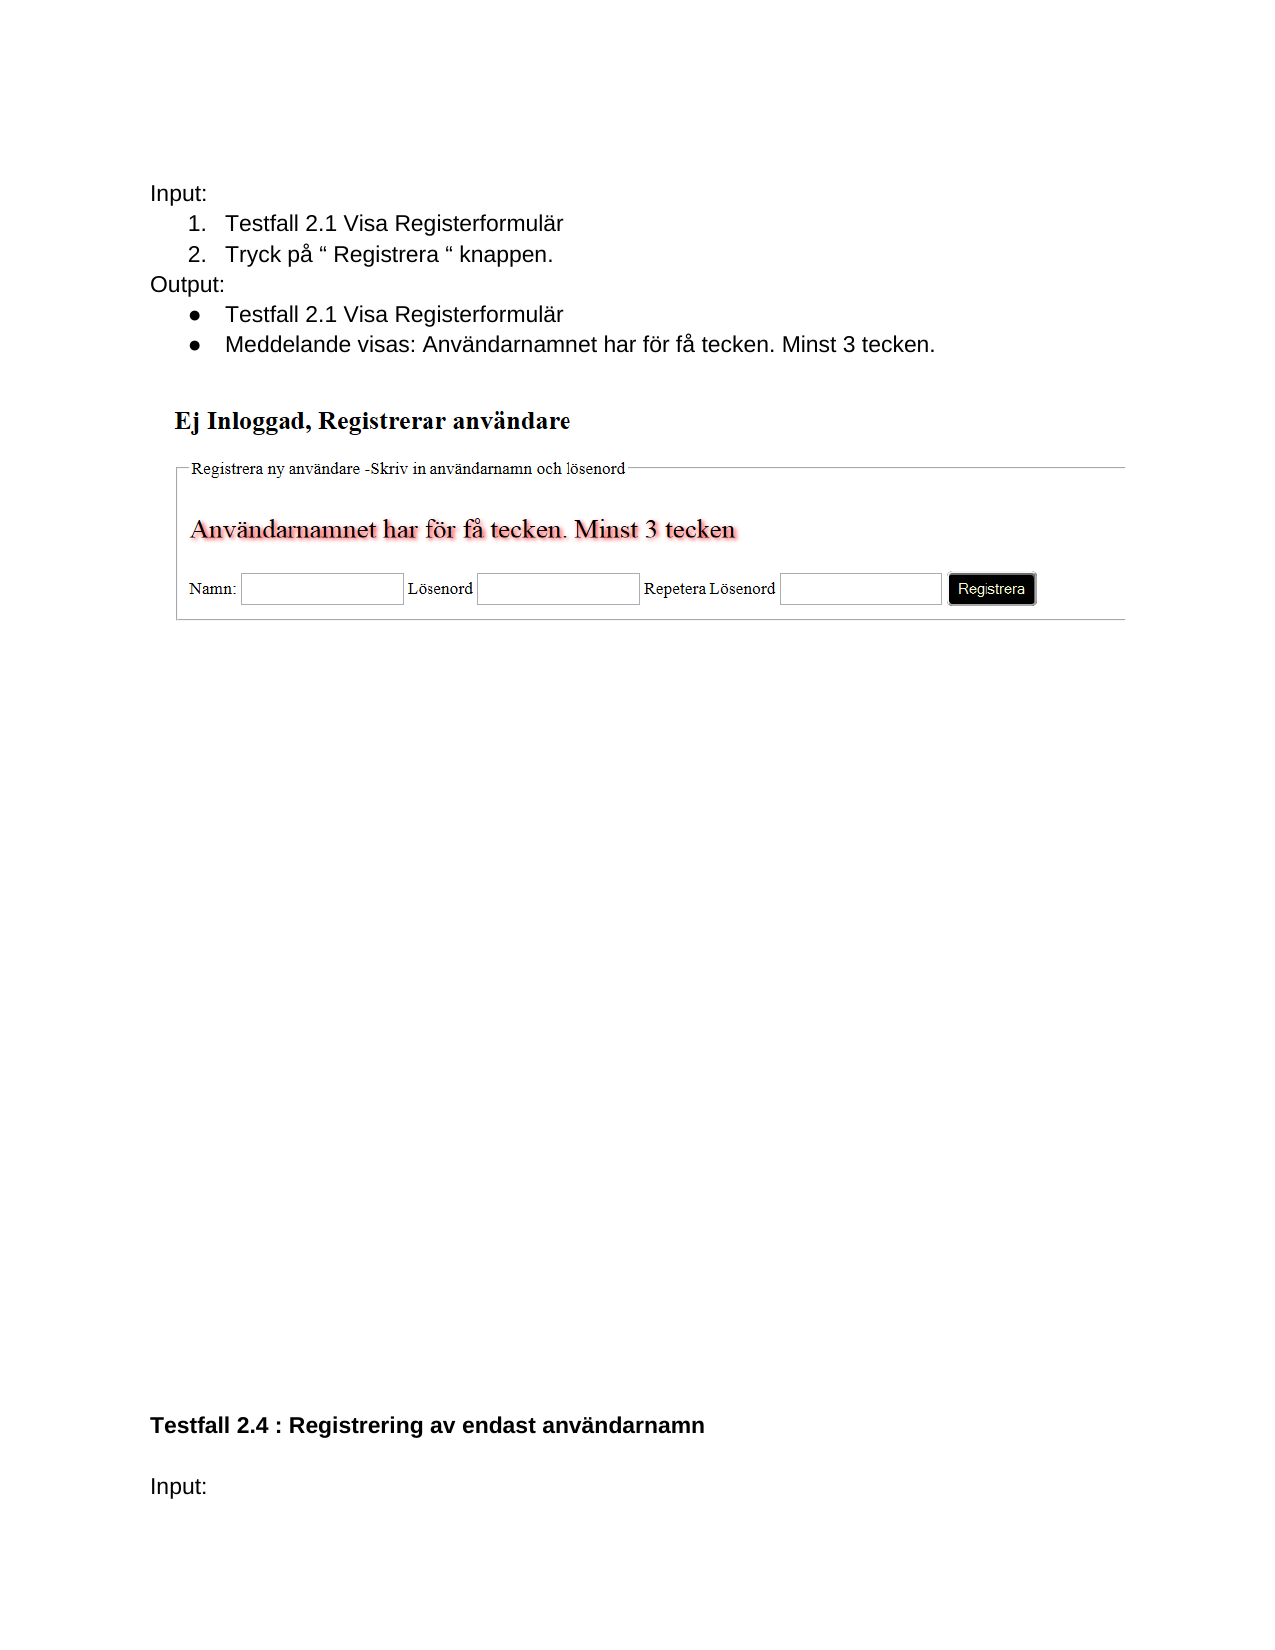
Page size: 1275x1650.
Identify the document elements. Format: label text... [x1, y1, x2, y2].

list Tryck på “ Registrera “ knappen. [188, 241, 1125, 267]
text Input: [150, 180, 1125, 207]
text Input: [150, 1473, 1125, 1499]
picture [150, 391, 1125, 684]
list Testfall 2.1 Visa Registerformulär [188, 210, 1125, 237]
text Testfall 2.4 : Registrering av endast användarnamn [150, 1412, 1125, 1438]
list Testfall 2.1 Visa Registerformulär [188, 301, 1125, 327]
text Output: [150, 271, 1125, 297]
list Meddelande visas: Användarnamnet har för få tecken. Minst 3 tecken. [188, 331, 1125, 358]
